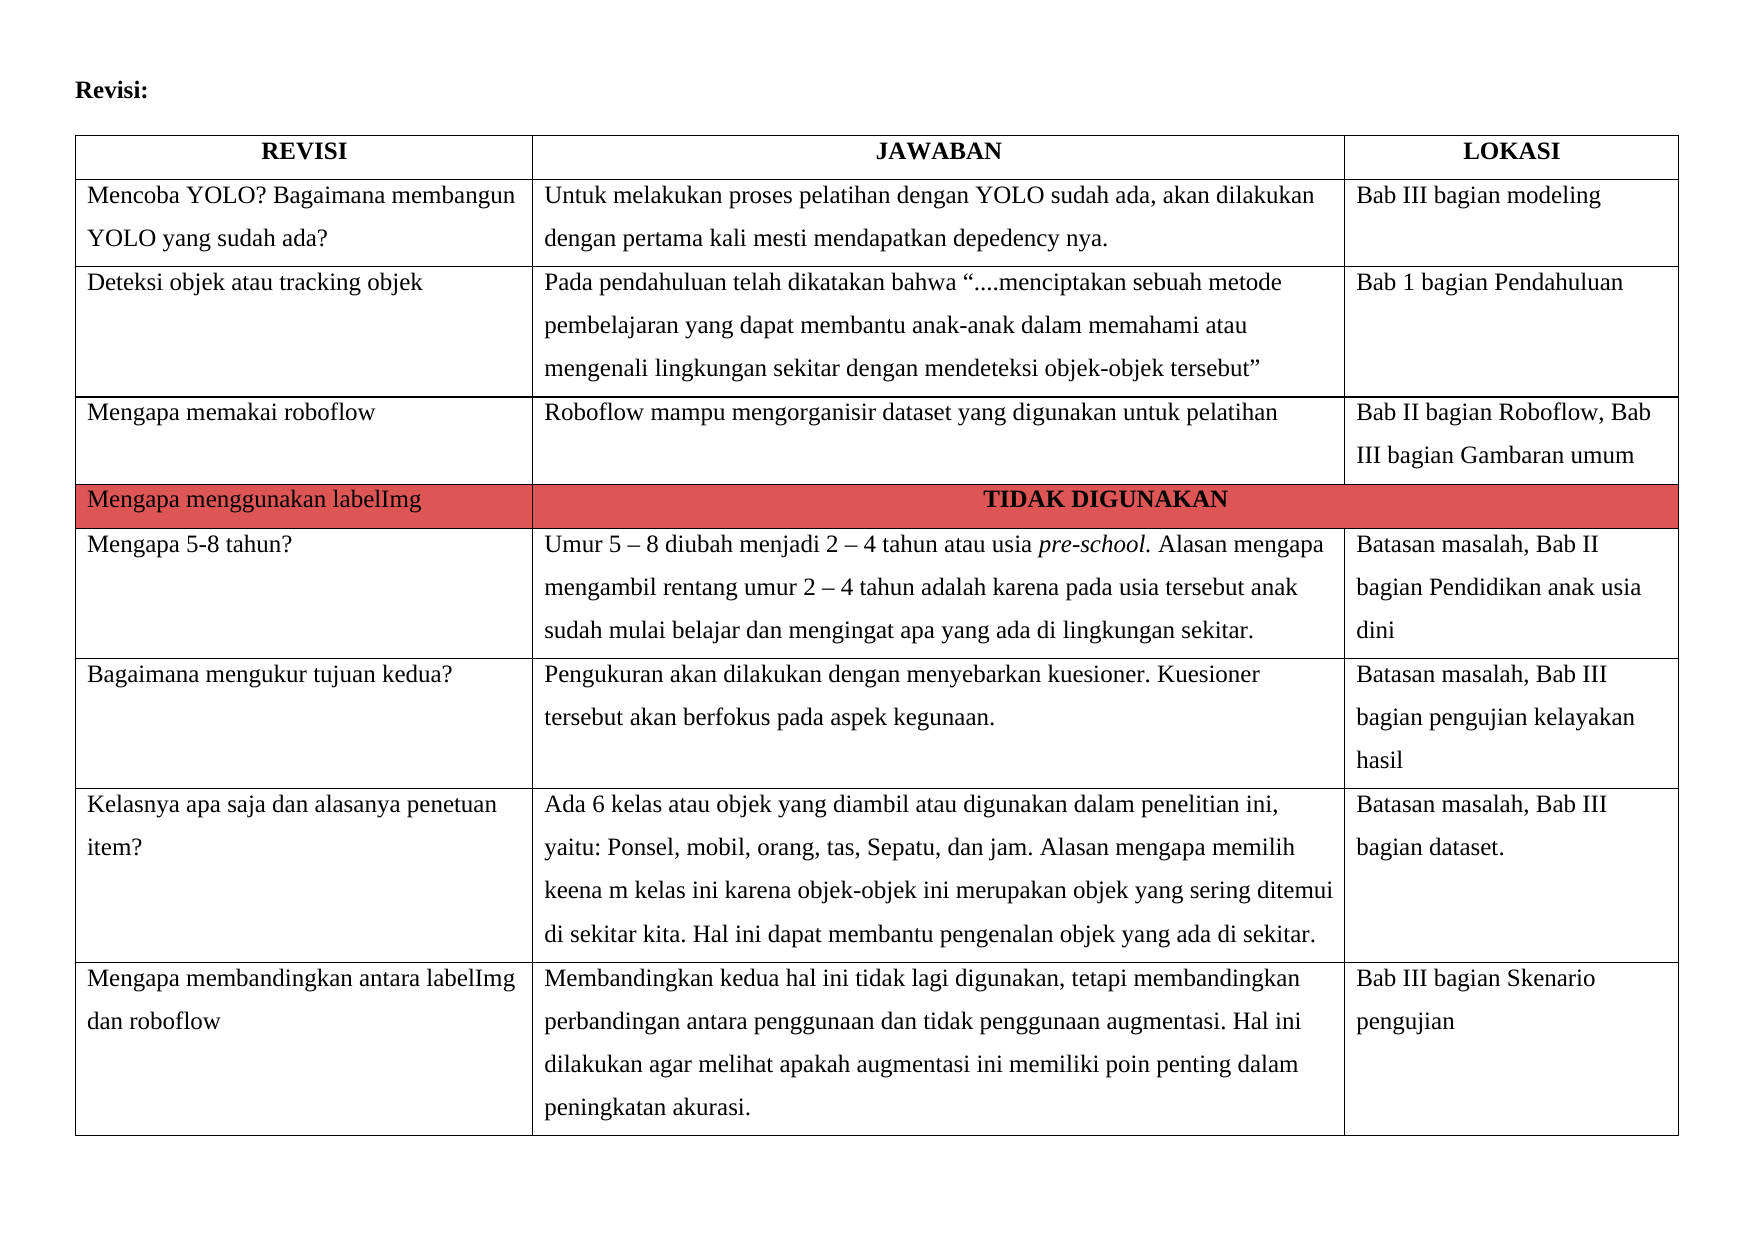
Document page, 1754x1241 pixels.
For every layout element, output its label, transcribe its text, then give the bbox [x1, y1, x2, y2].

table_cell Mengapa memakai roboflow [76, 398, 532, 483]
table_cell Pengukuran akan dilakukan dengan menyebarkan kuesioner. Kuesioner tersebut akan berfokus pada aspek kegunaan. [533, 659, 1344, 788]
table_cell Bab 1 bagian Pendahuluan [1345, 267, 1678, 396]
table_cell Umur 5 – 8 diubah menjadi 2 – 4 tahun atau usia pre-school. Alasan mengapa mengambil rentang umur 2 – 4 tahun adalah karena pada usia tersebut anak sudah mulai belajar dan mengingat apa yang ada di lingkungan sekitar. [533, 529, 1344, 658]
table_cell Pada pendahuluan telah dikatakan bahwa “....menciptakan sebuah metode pembelajaran yang dapat membantu anak-anak dalam memahami atau mengenali lingkungan sekitar dengan mendeteksi objek-objek tersebut” [533, 267, 1344, 396]
table_cell Untuk melakukan proses pelatihan dengan YOLO sudah ada, akan dilakukan dengan pertama kali mesti mendapatkan depedency nya. [533, 180, 1344, 266]
table_cell Batasan masalah, Bab III bagian pengujian kelayakan hasil [1345, 659, 1678, 788]
table_cell Bab III bagian Skenario pengujian [1345, 963, 1678, 1135]
table_cell Mengapa membandingkan antara labelImg dan roboflow [76, 963, 532, 1135]
table_cell Mengapa 5-8 tahun? [76, 529, 532, 658]
table_cell Ada 6 kelas atau objek yang diambil atau digunakan dalam penelitian ini, yaitu: Ponsel, mobil, orang, tas, Sepatu, dan jam. Alasan mengapa memilih keena m kelas ini karena objek-objek ini merupakan objek yang sering ditemui di sekitar kita. Hal ini dapat membantu pengenalan objek yang ada di sekitar. [533, 789, 1344, 962]
table_header JAWABAN [533, 136, 1344, 179]
table_header LOKASI [1345, 136, 1678, 179]
table_cell Roboflow mampu mengorganisir dataset yang digunakan untuk pelatihan [533, 398, 1344, 483]
table_cell Kelasnya apa saja dan alasanya penetuan item? [76, 789, 532, 962]
text Revisi: [75, 75, 1679, 104]
table_cell TIDAK DIGUNAKAN [533, 485, 1678, 528]
table_cell Bagaimana mengukur tujuan kedua? [76, 659, 532, 788]
table_cell Membandingkan kedua hal ini tidak lagi digunakan, tetapi membandingkan perbandingan antara penggunaan dan tidak penggunaan augmentasi. Hal ini dilakukan agar melihat apakah augmentasi ini memiliki poin penting dalam peningkatan akurasi. [533, 963, 1344, 1135]
table_cell Bab II bagian Roboflow, Bab III bagian Gambaran umum [1345, 398, 1678, 483]
table_cell Batasan masalah, Bab III bagian dataset. [1345, 789, 1678, 962]
table_cell Deteksi objek atau tracking objek [76, 267, 532, 396]
table_cell Mencoba YOLO? Bagaimana membangun YOLO yang sudah ada? [76, 180, 532, 266]
table_cell Mengapa menggunakan labelImg [76, 485, 532, 528]
table_header REVISI [76, 136, 532, 179]
table_cell Bab III bagian modeling [1345, 180, 1678, 266]
table_cell Batasan masalah, Bab II bagian Pendidikan anak usia dini [1345, 529, 1678, 658]
